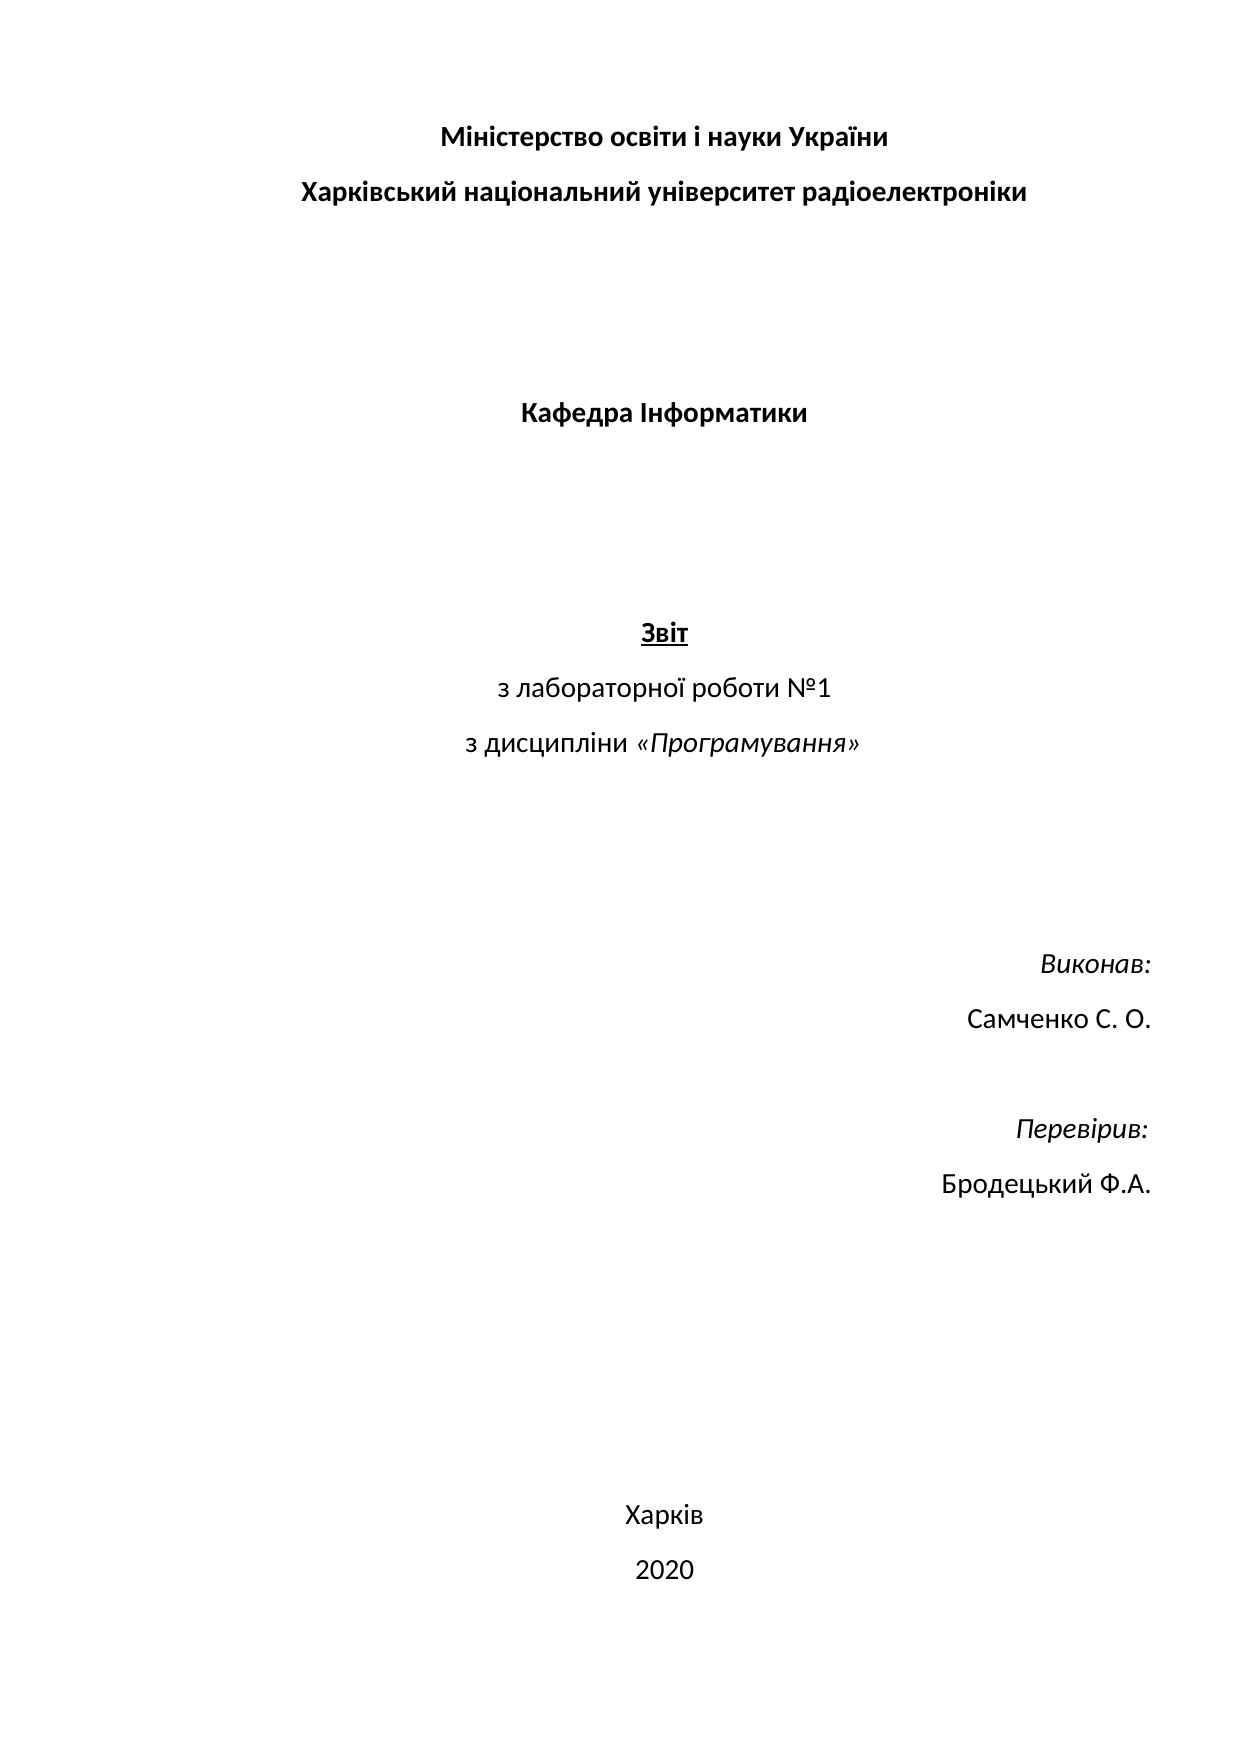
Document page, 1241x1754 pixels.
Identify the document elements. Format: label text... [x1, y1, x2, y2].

text 2020 [177, 1551, 1152, 1586]
text Харківський національний університет радіоелектроніки [177, 173, 1152, 209]
text Самченко С. О. [177, 1000, 1152, 1035]
text Бродецький Ф.А. [177, 1165, 1152, 1201]
text з лабораторної роботи №1 [177, 669, 1152, 705]
text з дисципліни «Програмування» [177, 724, 1152, 760]
text Виконав: [177, 945, 1152, 980]
text Кафедра Інформатики [177, 394, 1152, 429]
text Міністерство освіти і науки України [177, 118, 1152, 154]
text Харків [177, 1496, 1152, 1531]
text Звіт [177, 614, 1152, 650]
text Перевірив: [177, 1110, 1152, 1146]
